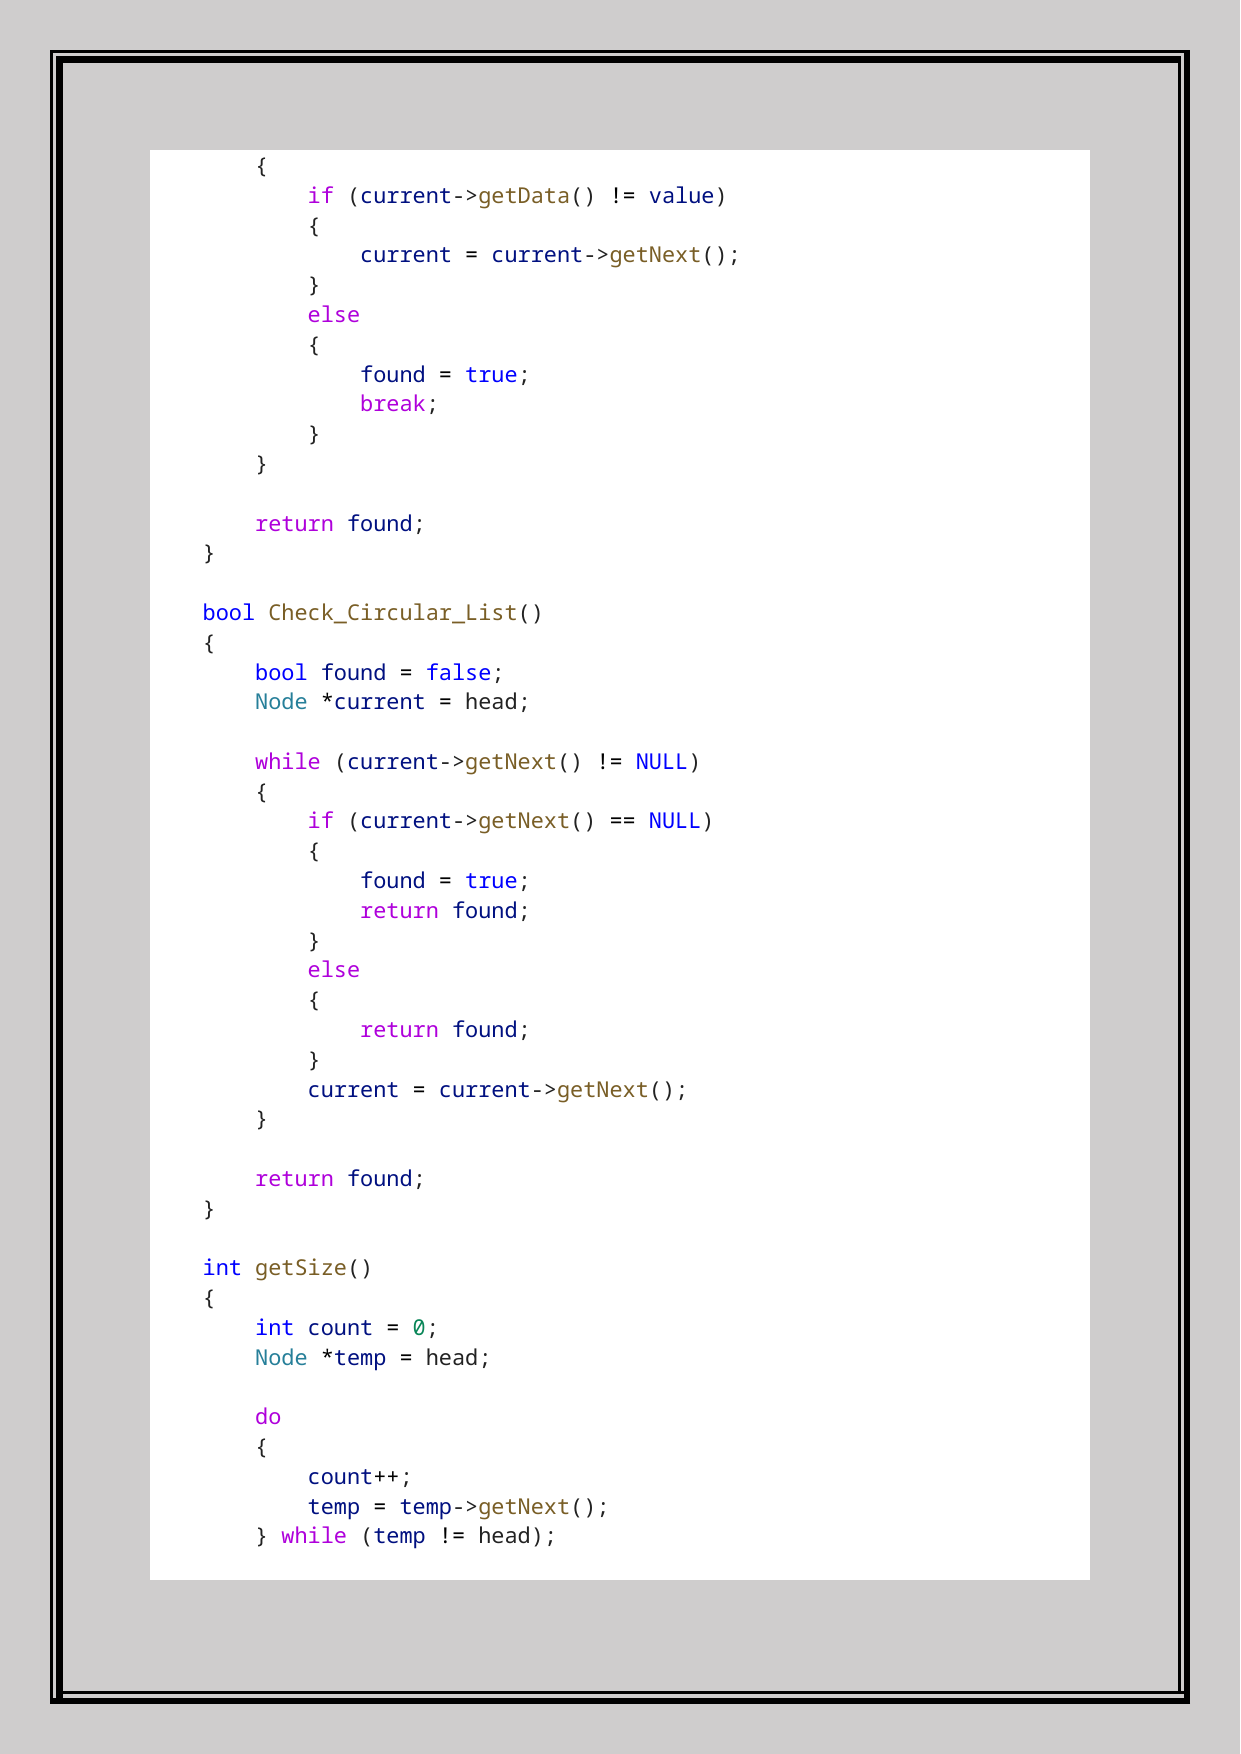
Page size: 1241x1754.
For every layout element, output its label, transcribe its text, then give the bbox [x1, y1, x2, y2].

text while (current->getNext() != NULL) [150, 746, 1090, 776]
text { [150, 776, 1090, 805]
text } while (temp != head); [150, 1520, 1090, 1550]
text { [150, 627, 1090, 656]
text { [150, 1431, 1090, 1461]
text { [150, 835, 1090, 865]
text Node *temp = head; [150, 1342, 1090, 1371]
text return found; [150, 895, 1090, 924]
text found = true; [150, 865, 1090, 895]
text int count = 0; [150, 1312, 1090, 1342]
text count++; [150, 1461, 1090, 1491]
text } [150, 269, 1090, 299]
text } [150, 1103, 1090, 1133]
text } [150, 924, 1090, 954]
text do [150, 1401, 1090, 1431]
text else [150, 954, 1090, 984]
text current = current->getNext(); [150, 1073, 1090, 1103]
text bool Check_Circular_List() [150, 597, 1090, 627]
text } [150, 1044, 1090, 1073]
text Node *current = head; [150, 686, 1090, 716]
text current = current->getNext(); [150, 239, 1090, 269]
text break; [150, 388, 1090, 418]
text } [150, 1193, 1090, 1222]
text { [150, 150, 1090, 180]
text found = true; [150, 358, 1090, 388]
text } [150, 448, 1090, 478]
text if (current->getData() != value) [150, 180, 1090, 209]
text else [150, 299, 1090, 329]
text { [150, 984, 1090, 1014]
text } [150, 537, 1090, 567]
text } [150, 418, 1090, 448]
text bool found = false; [150, 656, 1090, 686]
text { [150, 1282, 1090, 1312]
text return found; [150, 507, 1090, 537]
text return found; [150, 1014, 1090, 1044]
text return found; [150, 1163, 1090, 1193]
text { [150, 209, 1090, 239]
text int getSize() [150, 1252, 1090, 1282]
text { [150, 329, 1090, 358]
text if (current->getNext() == NULL) [150, 805, 1090, 835]
text temp = temp->getNext(); [150, 1491, 1090, 1520]
